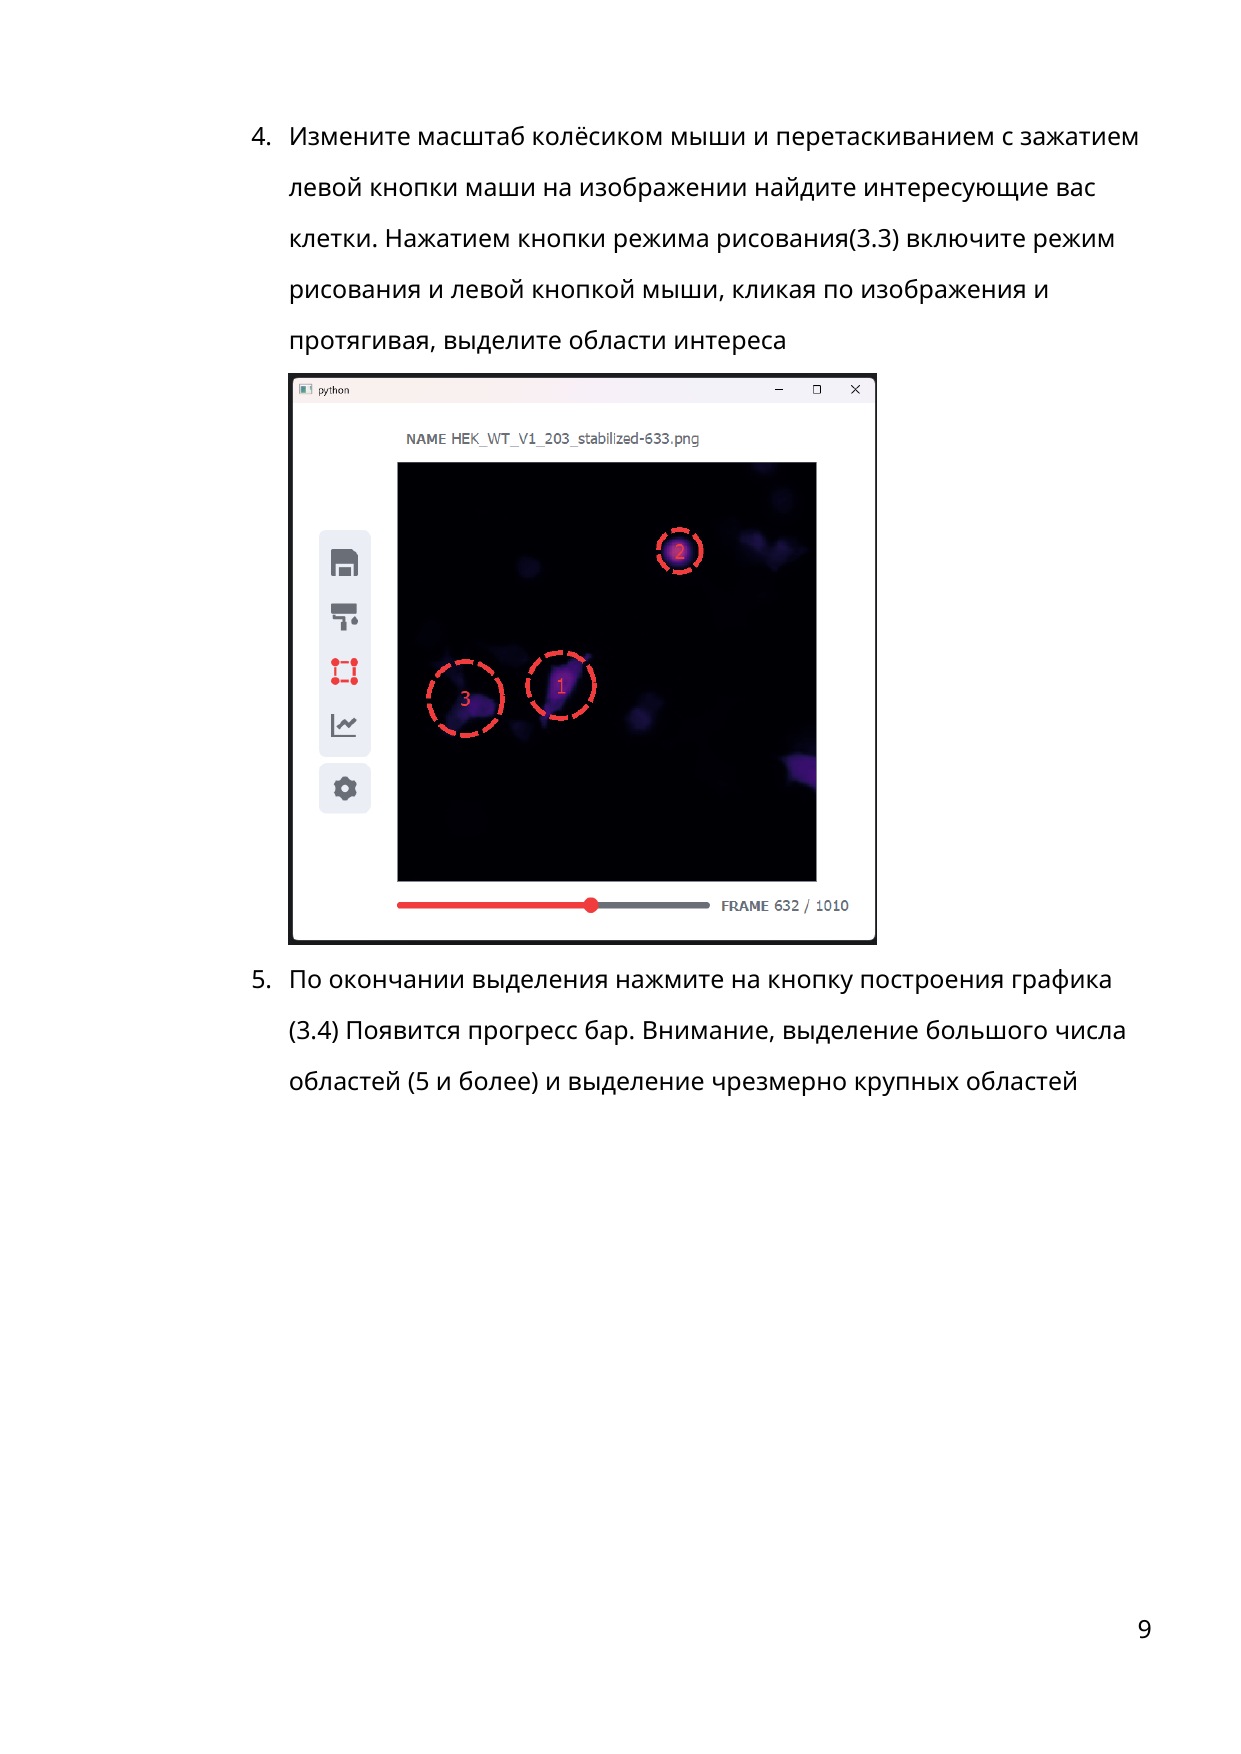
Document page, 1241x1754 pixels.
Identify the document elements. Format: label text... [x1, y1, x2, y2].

picture [288, 373, 877, 945]
list По окончании выделения нажмите на кнопку построения графика (3.4) Появится прогресс бар. Внимание, выделение большого числа областей (5 и более) и выделение чрезмерно крупных областей (вмещающих более одной клетки) приведёт к увеличению времени обработки данных! [251, 962, 1152, 1098]
